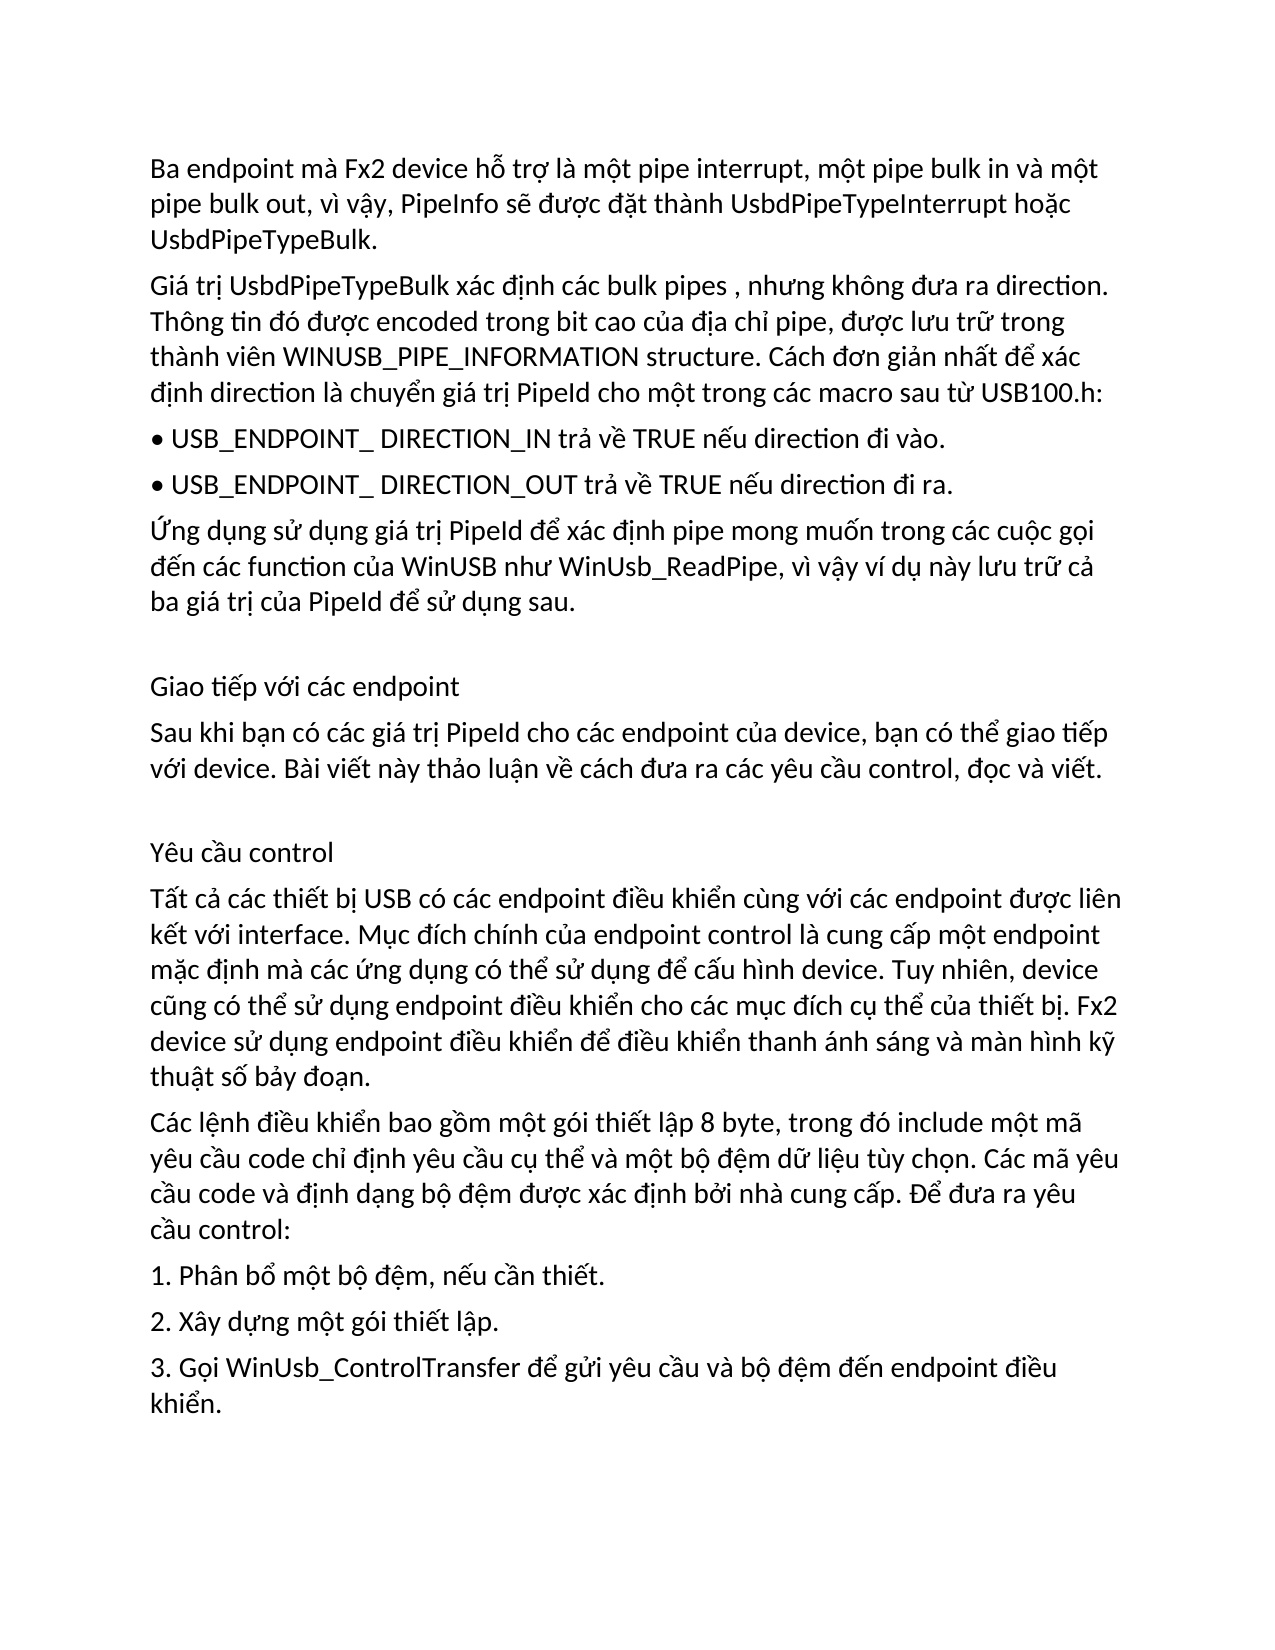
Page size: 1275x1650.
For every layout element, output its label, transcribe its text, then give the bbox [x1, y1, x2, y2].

text • USB_ENDPOINT_ DIRECTION_OUT trả về TRUE nếu direction đi ra. [150, 466, 1125, 502]
text Ứng dụng sử dụng giá trị PipeId để xác định pipe mong muốn trong các cuộc gọi đến các function của WinUSB như WinUsb_ReadPipe, vì vậy ví dụ này lưu trữ cả ba giá trị của PipeId để sử dụng sau. [150, 512, 1125, 619]
text Sau khi bạn có các giá trị PipeId cho các endpoint của device, bạn có thể giao tiếp với device. Bài viết này thảo luận về cách đưa ra các yêu cầu control, đọc và viết. [150, 714, 1125, 785]
text • USB_ENDPOINT_ DIRECTION_IN trả về TRUE nếu direction đi vào. [150, 420, 1125, 456]
text Giao tiếp với các endpoint [150, 668, 1125, 704]
text Các lệnh điều khiển bao gồm một gói thiết lập 8 byte, trong đó include một mã yêu cầu code chỉ định yêu cầu cụ thể và một bộ đệm dữ liệu tùy chọn. Các mã yêu cầu code và định dạng bộ đệm được xác định bởi nhà cung cấp. Để đưa ra yêu cầu control: [150, 1104, 1125, 1247]
text Yêu cầu control [150, 834, 1125, 870]
text 3. Gọi WinUsb_ControlTransfer để gửi yêu cầu và bộ đệm đến endpoint điều khiển. [150, 1349, 1125, 1421]
text 2. Xây dựng một gói thiết lập. [150, 1303, 1125, 1339]
text 1. Phân bổ một bộ đệm, nếu cần thiết. [150, 1257, 1125, 1293]
text Giá trị UsbdPipeTypeBulk xác định các bulk pipes , nhưng không đưa ra direction. Thông tin đó được encoded trong bit cao của địa chỉ pipe, được lưu trữ trong thành viên WINUSB_PIPE_INFORMATION structure. Cách đơn giản nhất để xác định direction là chuyển giá trị PipeId cho một trong các macro sau từ USB100.h: [150, 267, 1125, 410]
text Ba endpoint mà Fx2 device hỗ trợ là một pipe interrupt, một pipe bulk in và một pipe bulk out, vì vậy, PipeInfo sẽ được đặt thành UsbdPipeTypeInterrupt hoặc UsbdPipeTypeBulk. [150, 150, 1125, 257]
text Tất cả các thiết bị USB có các endpoint điều khiển cùng với các endpoint được liên kết với interface. Mục đích chính của endpoint control là cung cấp một endpoint mặc định mà các ứng dụng có thể sử dụng để cấu hình device. Tuy nhiên, device cũng có thể sử dụng endpoint điều khiển cho các mục đích cụ thể của thiết bị. Fx2 device sử dụng endpoint điều khiển để điều khiển thanh ánh sáng và màn hình kỹ thuật số bảy đoạn. [150, 880, 1125, 1094]
